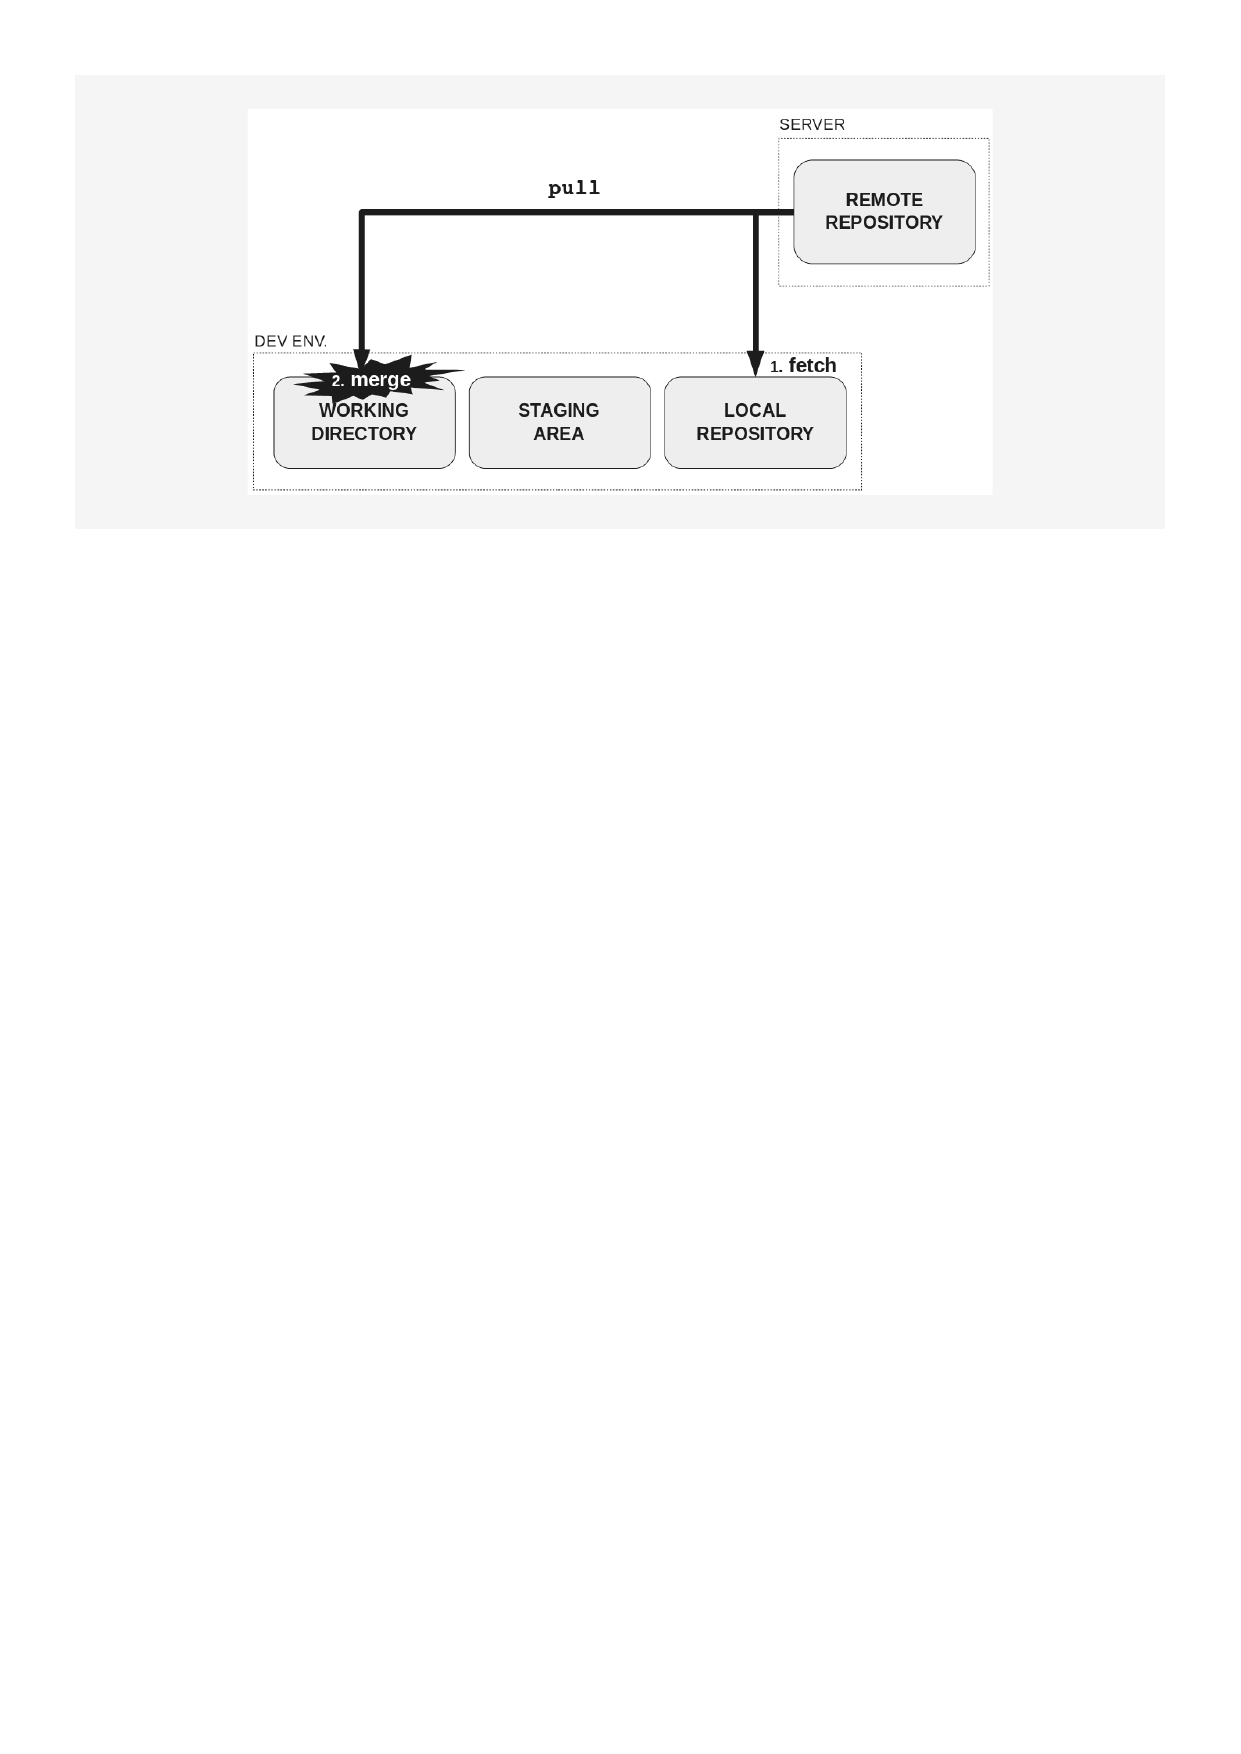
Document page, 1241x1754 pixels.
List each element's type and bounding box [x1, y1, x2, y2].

table_cell [75, 75, 1165, 529]
picture [247, 109, 993, 495]
